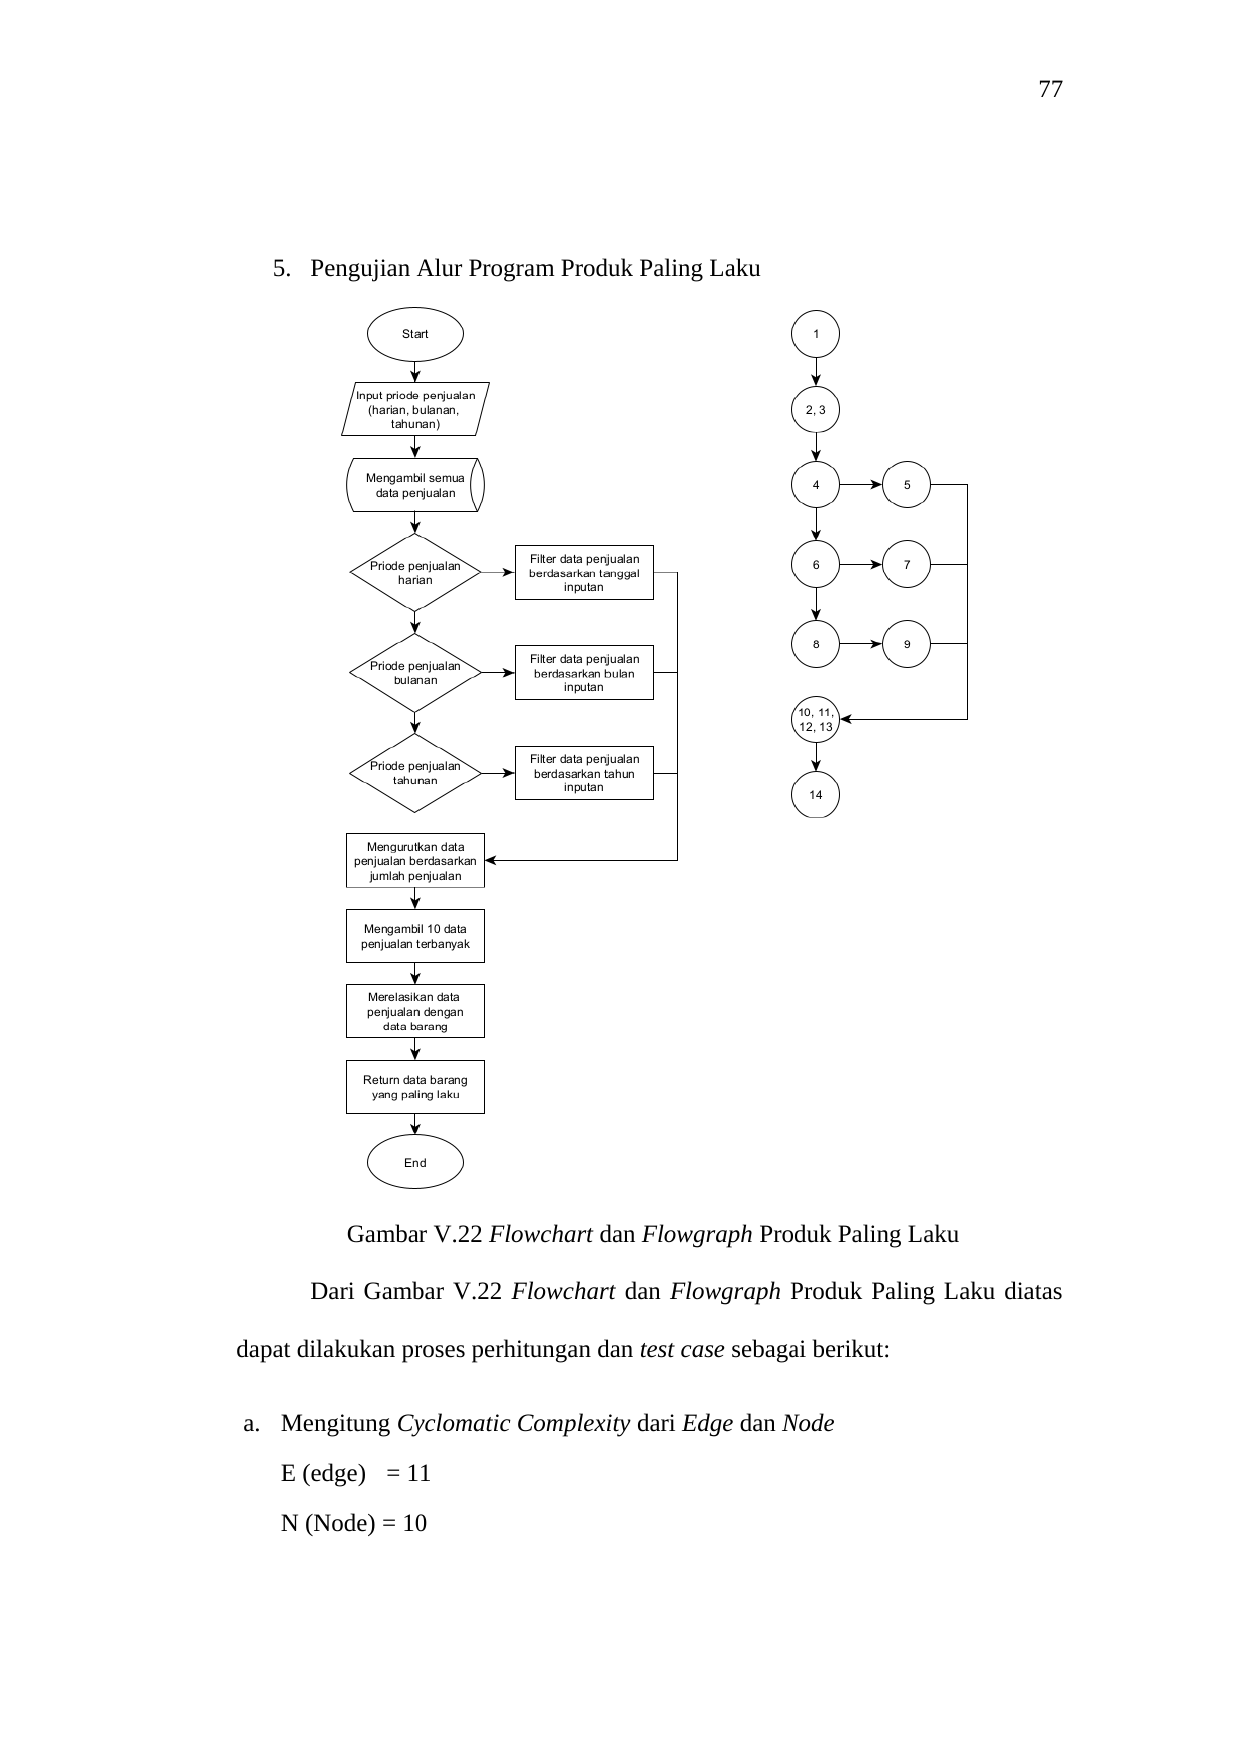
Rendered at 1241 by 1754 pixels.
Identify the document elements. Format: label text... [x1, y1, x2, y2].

list E (edge) = 11 [281, 1441, 1063, 1491]
list Pengujian Alur Program Produk Paling Laku [273, 236, 1063, 286]
list Dari Gambar V.22 Flowchart dan Flowgraph Produk Paling Laku diatas dapat dilakukan proses perhitungan dan test case sebagai berikut: [236, 1276, 1063, 1362]
picture [326, 303, 983, 1191]
list N (Node) = 10 [281, 1491, 1063, 1541]
list Mengitung Cyclomatic Complexity dari Edge dan Node [243, 1391, 1063, 1441]
